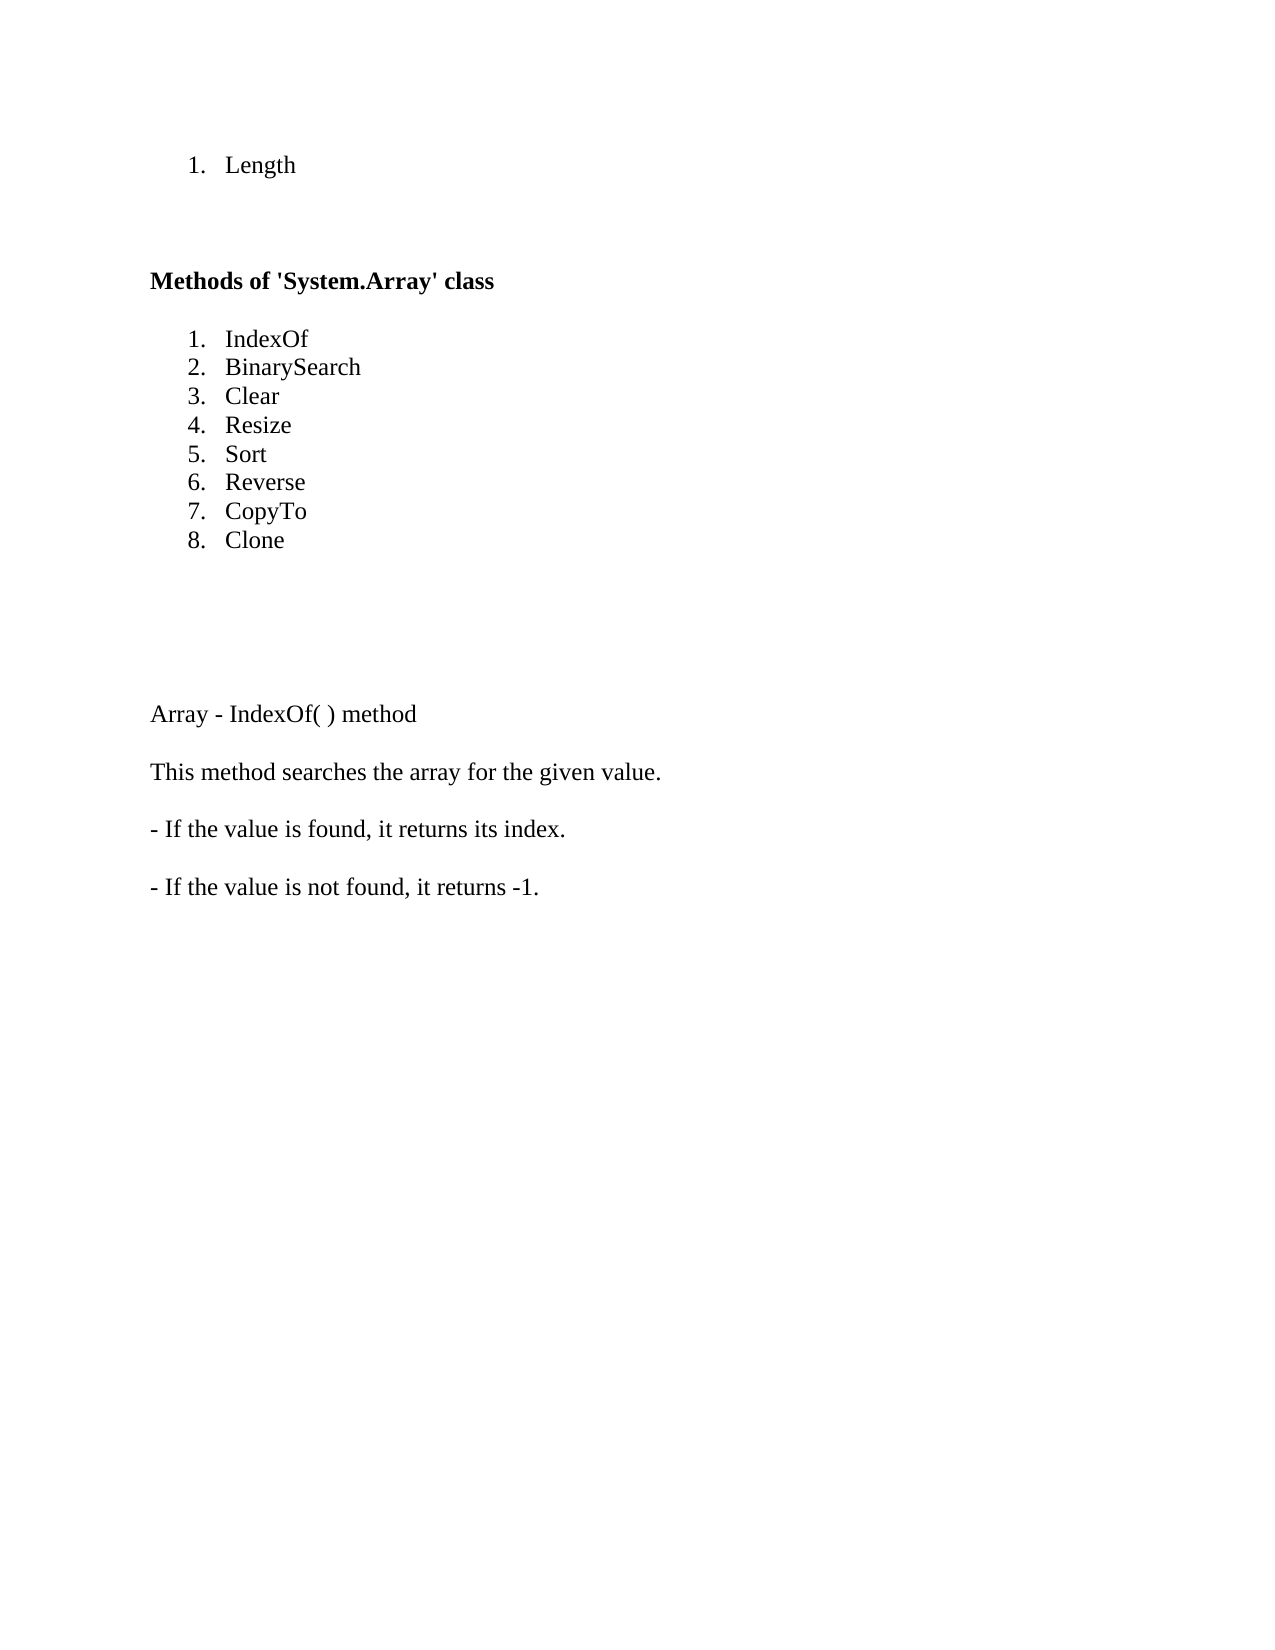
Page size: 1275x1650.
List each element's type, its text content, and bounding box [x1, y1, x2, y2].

text - If the value is found, it returns its index. [150, 814, 1125, 843]
list Sort [187, 439, 1125, 467]
text - If the value is not found, it returns -1. [150, 872, 1125, 901]
list Reverse [187, 467, 1125, 496]
list IndexOf [187, 324, 1125, 352]
list Clone [187, 525, 1125, 554]
list Resize [187, 410, 1125, 439]
text Methods of 'System.Array' class [150, 266, 1125, 294]
list BinarySearch [187, 352, 1125, 381]
list Length [187, 150, 1125, 179]
text This method searches the array for the given value. [150, 757, 1125, 785]
list Clear [187, 381, 1125, 410]
list CopyTo [187, 496, 1125, 525]
text Array - IndexOf( ) method [150, 699, 1125, 727]
